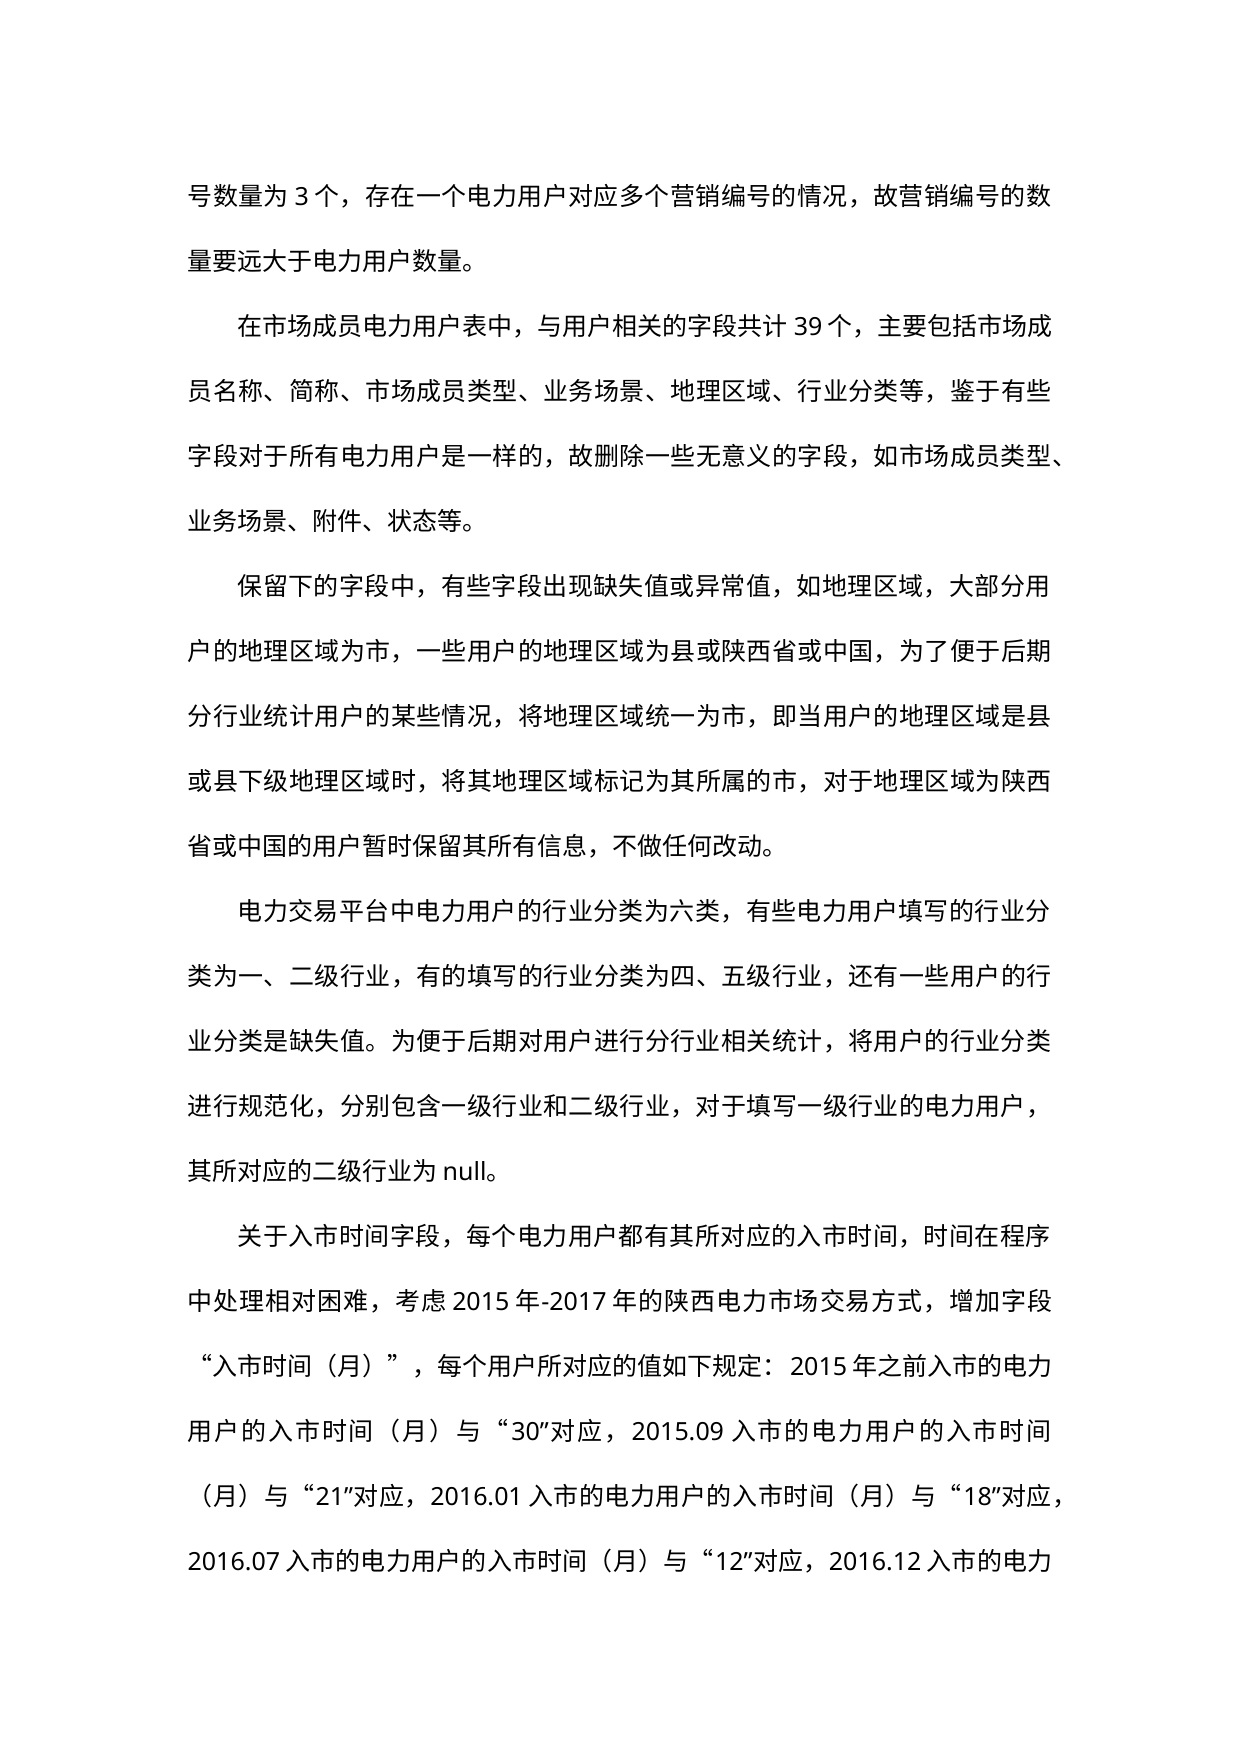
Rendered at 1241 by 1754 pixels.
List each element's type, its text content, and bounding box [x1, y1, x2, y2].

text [187, 1202, 1053, 1592]
text 在市场成员电力用户表中，与用户相关的字段共计39个，主要包括市场成员名称、简称、市场成员类型、业务场景、地理区域、行业分类等，鉴于有些字段对于所有电力用户是一样的，故删除一些无意义的字段，如市场成员类型、业务场景、附件、状态等。 [187, 292, 1053, 552]
text 电力交易平台中电力用户的行业分类为六类，有些电力用户填写的行业分类为一、二级行业，有的填写的行业分类为四、五级行业，还有一些用户的行业分类是缺失值。为便于后期对用户进行分行业相关统计，将用户的行业分类进行规范化，分别包含一级行业和二级行业，对于填写一级行业的电力用户，其所对应的二级行业为null。 [187, 877, 1053, 1202]
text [187, 162, 1053, 292]
text 保留下的字段中，有些字段出现缺失值或异常值，如地理区域，大部分用户的地理区域为市，一些用户的地理区域为县或陕西省或中国，为了便于后期分行业统计用户的某些情况，将地理区域统一为市，即当用户的地理区域是县或县下级地理区域时，将其地理区域标记为其所属的市，对于地理区域为陕西省或中国的用户暂时保留其所有信息，不做任何改动。 [187, 552, 1053, 877]
